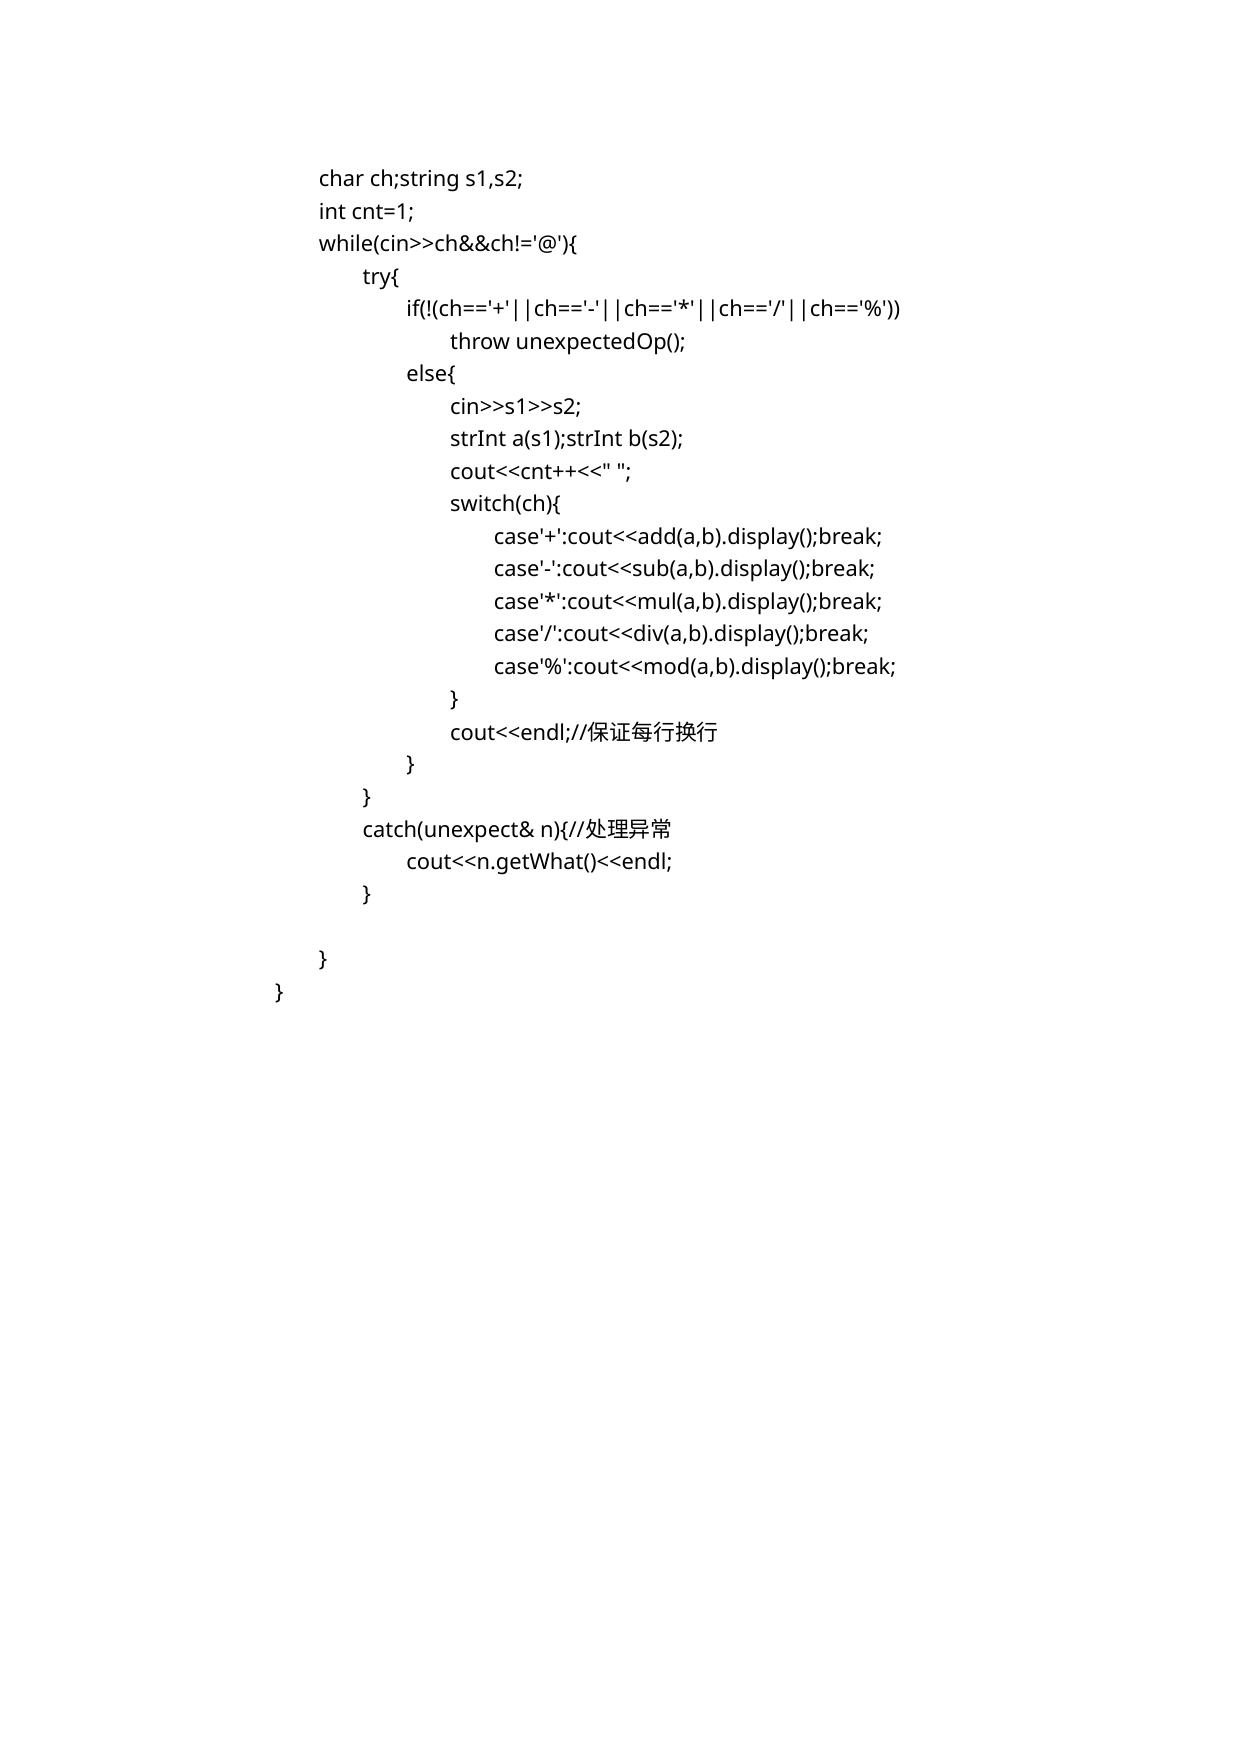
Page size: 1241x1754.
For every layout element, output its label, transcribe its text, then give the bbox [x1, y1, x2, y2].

list cout<<cnt++<<" "; [231, 454, 1053, 487]
list cout<<endl;//保证每行换行 [231, 714, 1053, 747]
list while(cin>>ch&&ch!='@'){ [231, 227, 1053, 259]
list case'+':cout<<add(a,b).display();break; [231, 519, 1053, 552]
list } [231, 877, 1053, 909]
list } [231, 682, 1053, 714]
list char ch;string s1,s2; [231, 162, 1053, 194]
list if(!(ch=='+'||ch=='-'||ch=='*'||ch=='/'||ch=='%')) [231, 292, 1053, 324]
list catch(unexpect& n){//处理异常 [231, 812, 1053, 844]
list try{ [231, 259, 1053, 292]
list throw unexpectedOp(); [231, 324, 1053, 357]
list strInt a(s1);strInt b(s2); [231, 422, 1053, 454]
list cout<<n.getWhat()<<endl; [231, 844, 1053, 877]
list } [231, 779, 1053, 812]
list cin>>s1>>s2; [231, 389, 1053, 422]
list } [231, 747, 1053, 779]
list case'*':cout<<mul(a,b).display();break; [231, 584, 1053, 617]
list case'%':cout<<mod(a,b).display();break; [231, 649, 1053, 682]
list case'-':cout<<sub(a,b).display();break; [231, 552, 1053, 584]
list else{ [231, 357, 1053, 389]
list switch(ch){ [231, 487, 1053, 519]
list case'/':cout<<div(a,b).display();break; [231, 617, 1053, 649]
list } [231, 942, 1053, 974]
list } [231, 974, 1053, 1007]
list int cnt=1; [231, 194, 1053, 227]
